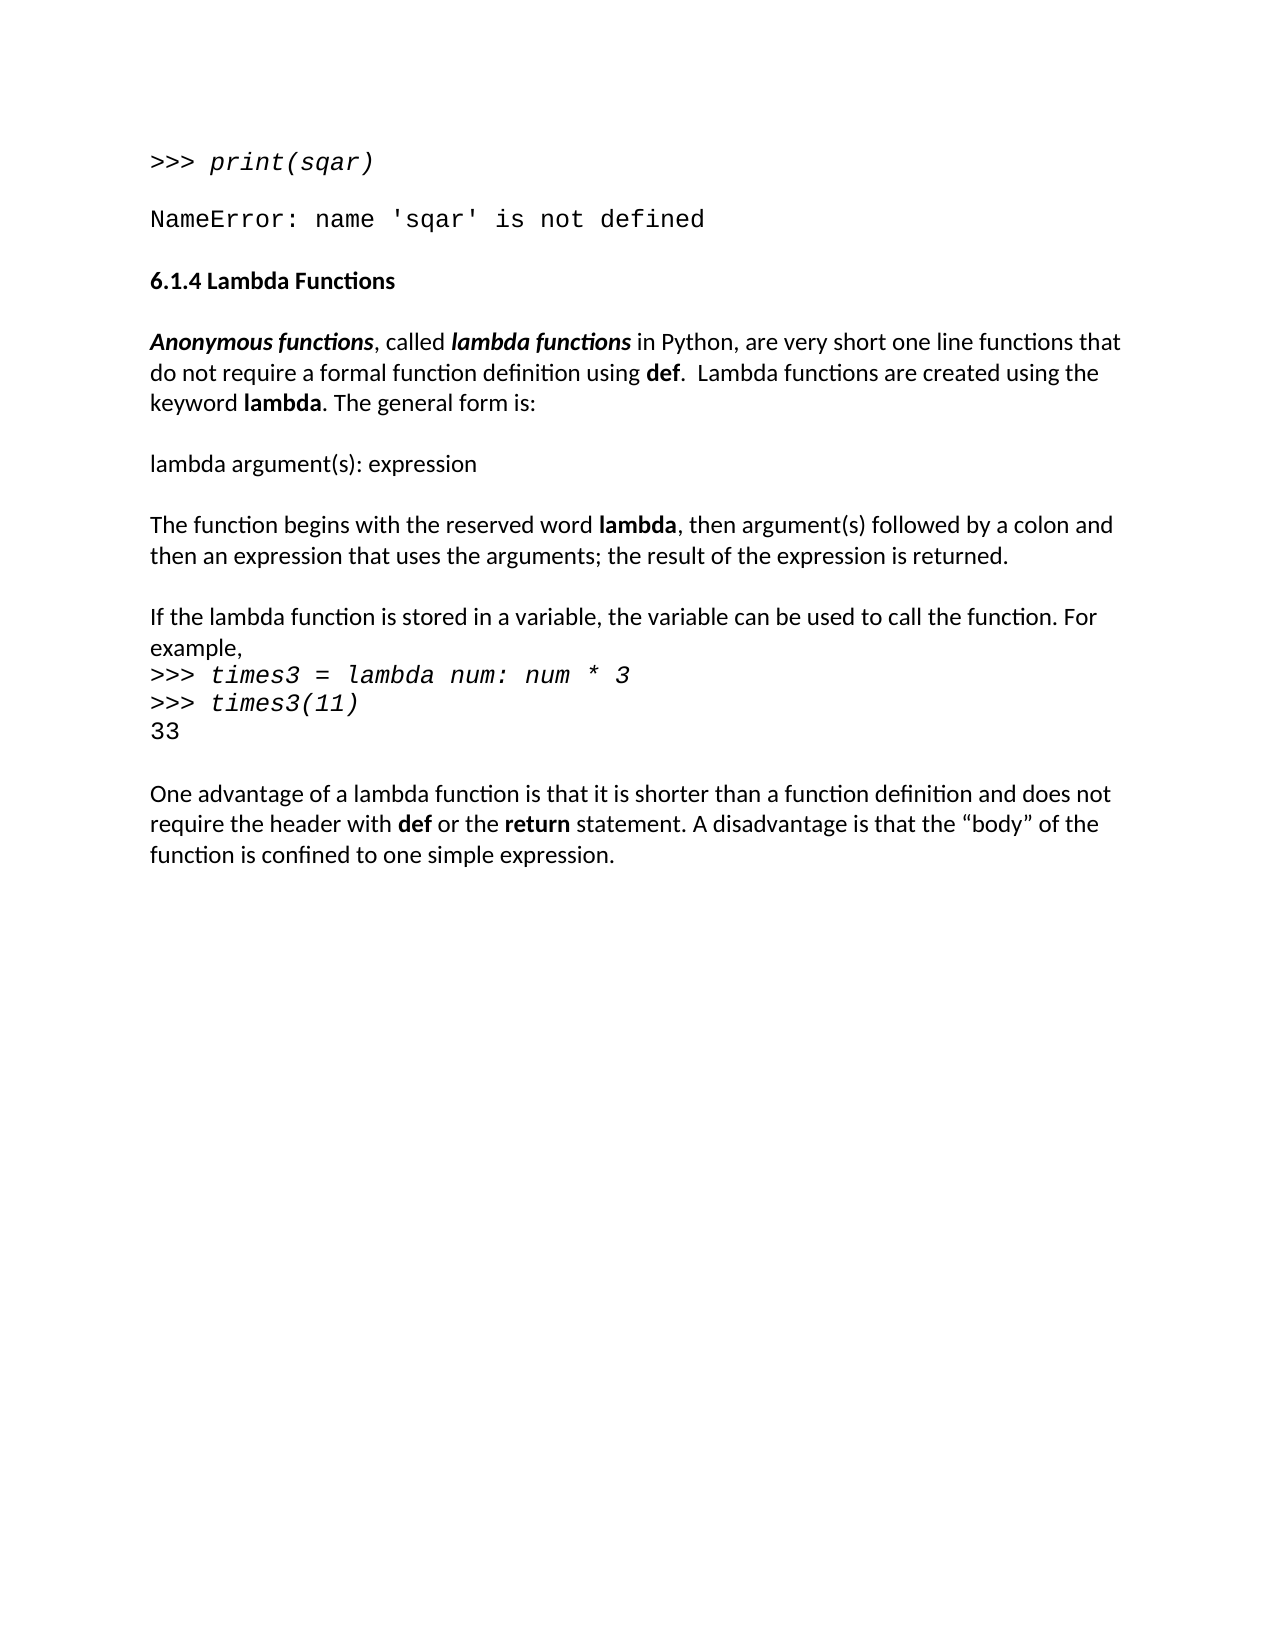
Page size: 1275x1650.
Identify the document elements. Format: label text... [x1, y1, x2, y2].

text 33 [150, 719, 1125, 747]
text >>> print(sqar) [150, 150, 1125, 178]
text If the lambda function is stored in a variable, the variable can be used to call the function. For example, [150, 601, 1125, 662]
text >>> times3(11) [150, 691, 1125, 719]
text One advantage of a lambda function is that it is shorter than a function definition and does not require the header with def or the return statement. A disadvantage is that the “body” of the function is confined to one simple expression. [150, 778, 1125, 869]
text >>> times3 = lambda num: num * 3 [150, 662, 1125, 691]
text NameError: name 'sqar' is not defined [150, 207, 1125, 235]
text lambda argument(s): expression [150, 449, 1125, 479]
text The function begins with the reserved word lambda, then argument(s) followed by a colon and then an expression that uses the arguments; the result of the expression is returned. [150, 510, 1125, 571]
text Anonymous functions, called lambda functions in Python, are very short one line functions that do not require a formal function definition using def. Lambda functions are created using the keyword lambda. The general form is: [150, 327, 1125, 418]
text 6.1.4 Lambda Functions [150, 266, 1125, 296]
